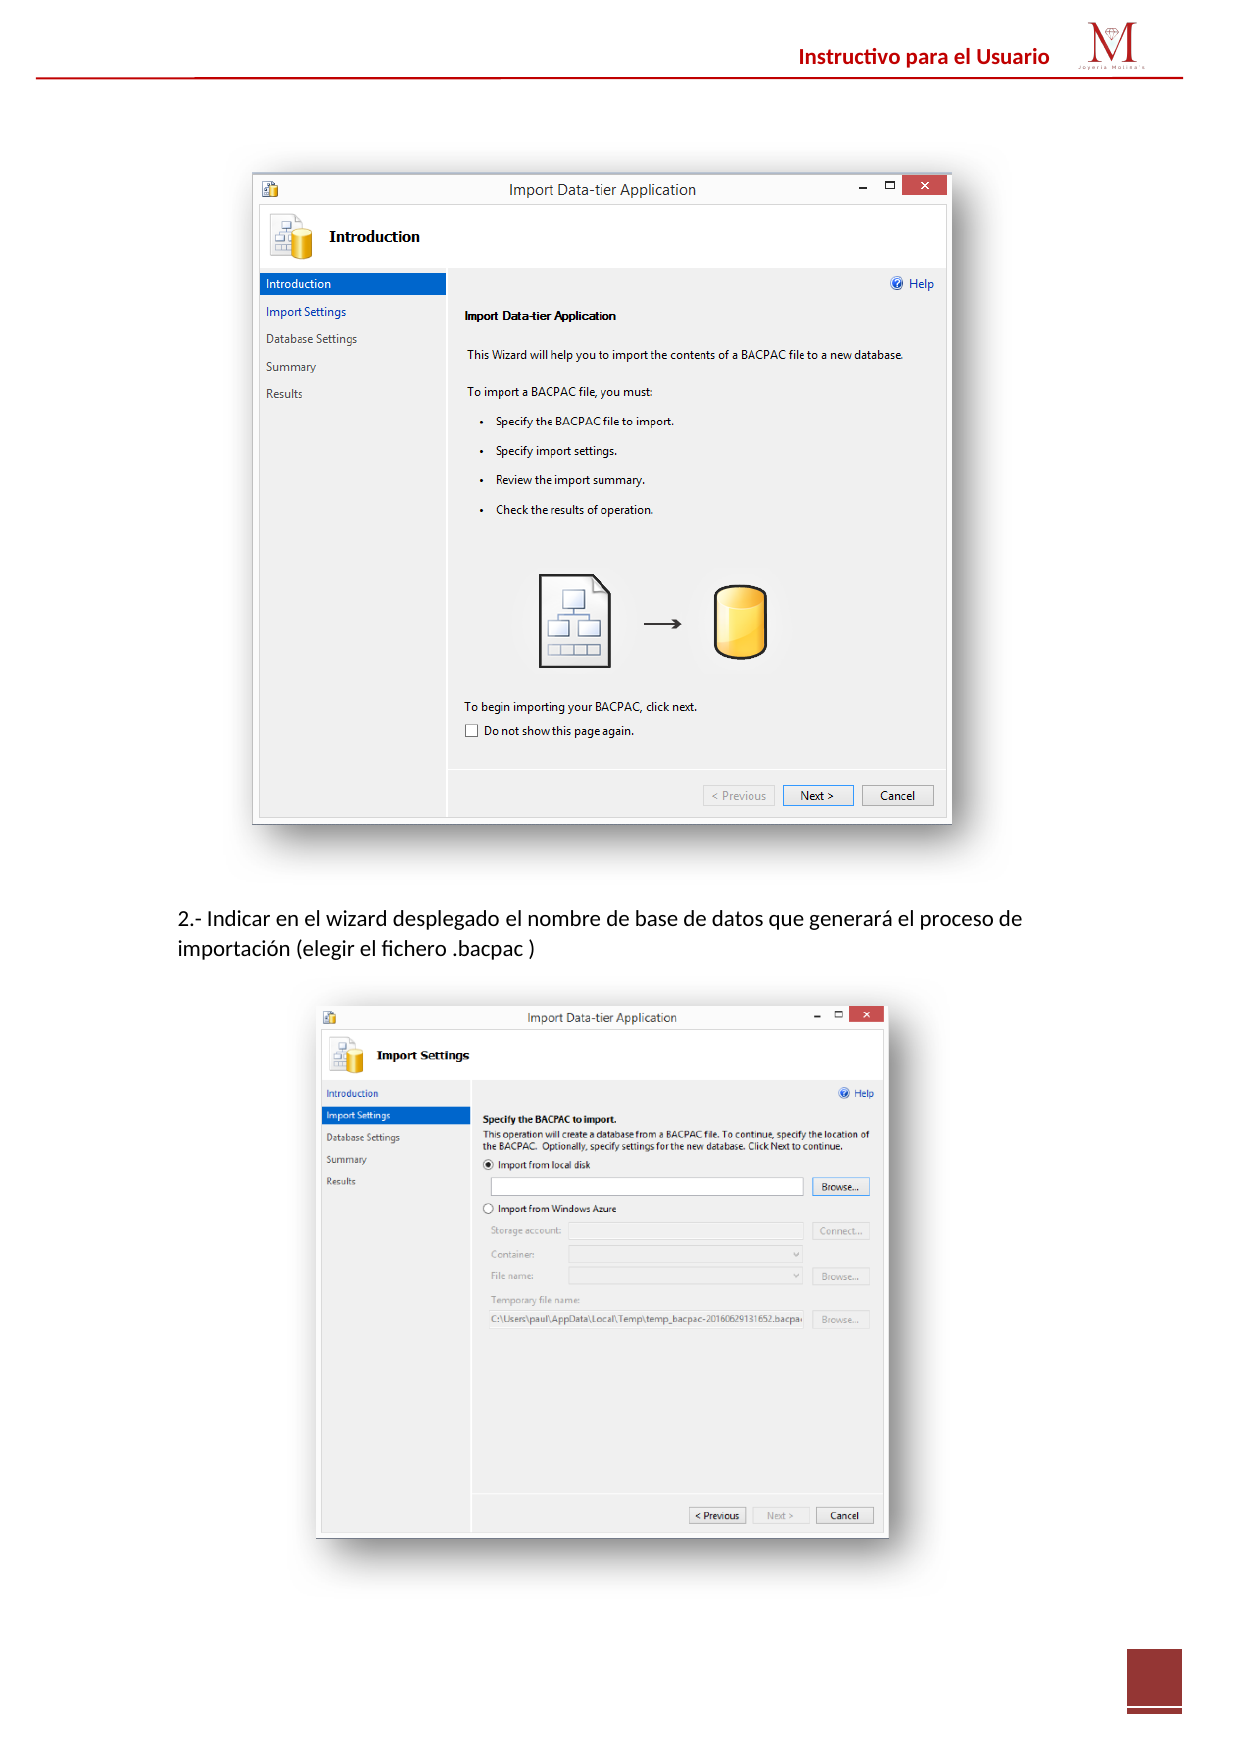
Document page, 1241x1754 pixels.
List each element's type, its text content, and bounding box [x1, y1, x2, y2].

text 2.- Indicar en el wizard desplegado el nombre de base de datos que generará el proceso de importación (elegir el fichero .bacpac ) [177, 904, 1063, 962]
picture [1075, 19, 1147, 72]
picture [252, 172, 952, 825]
picture [316, 1006, 889, 1539]
